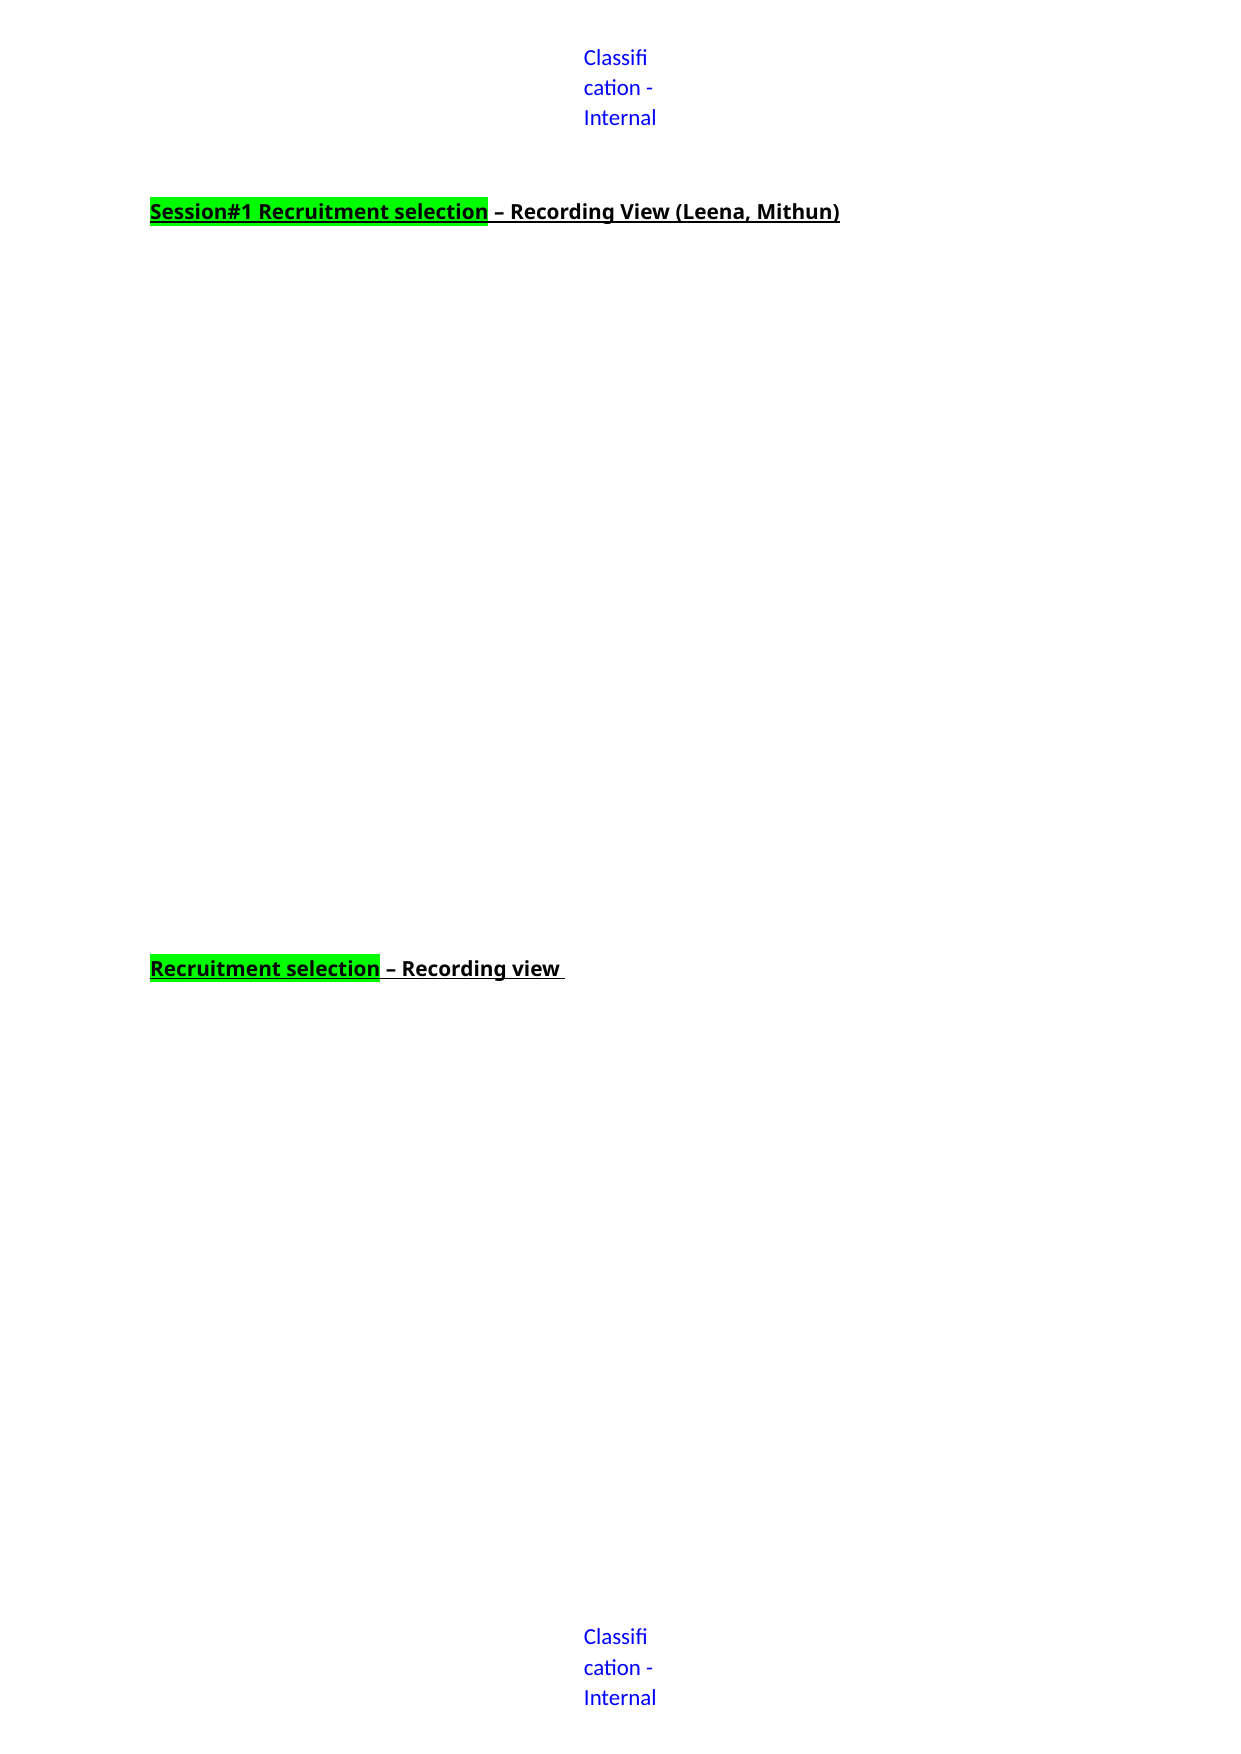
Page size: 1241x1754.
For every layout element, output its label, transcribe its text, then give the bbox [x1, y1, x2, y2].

text Recruitment selection – Recording view [380, 954, 1090, 982]
text Session#1 Recruitment selection – Recording View (Leena, Mithun) [488, 197, 1090, 226]
